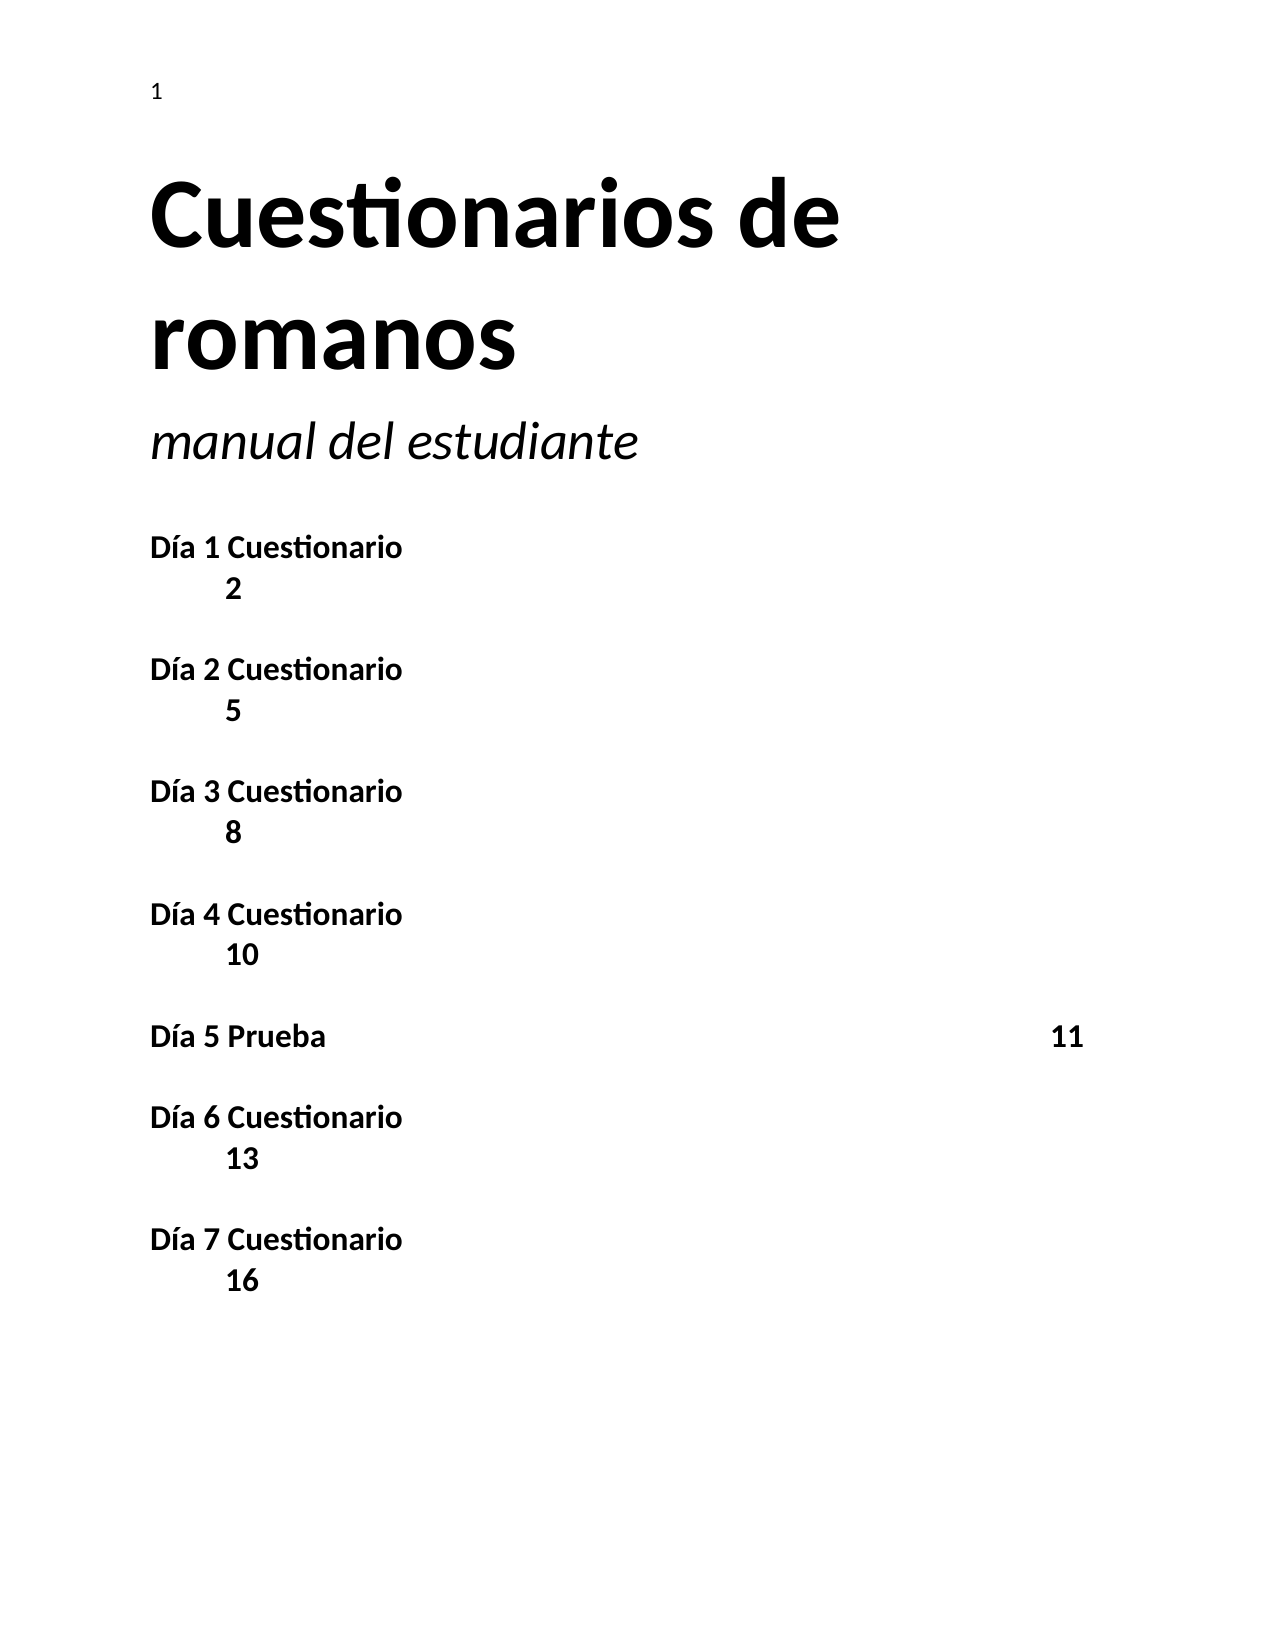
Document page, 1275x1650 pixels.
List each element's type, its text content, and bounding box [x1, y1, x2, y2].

text Día 5 Prueba 11 [150, 1015, 1125, 1056]
text Cuestionarios de romanos [150, 150, 1125, 394]
text Día 2 Cuestionario 5 [150, 648, 1125, 730]
text Día 6 Cuestionario 13 [150, 1096, 1125, 1178]
text Día 1 Cuestionario 2 [150, 526, 1125, 607]
text manual del estudiante [150, 407, 1125, 473]
text Día 4 Cuestionario 10 [150, 893, 1125, 974]
text Día 7 Cuestionario 16 [150, 1218, 1125, 1300]
text Día 3 Cuestionario 8 [150, 770, 1125, 852]
